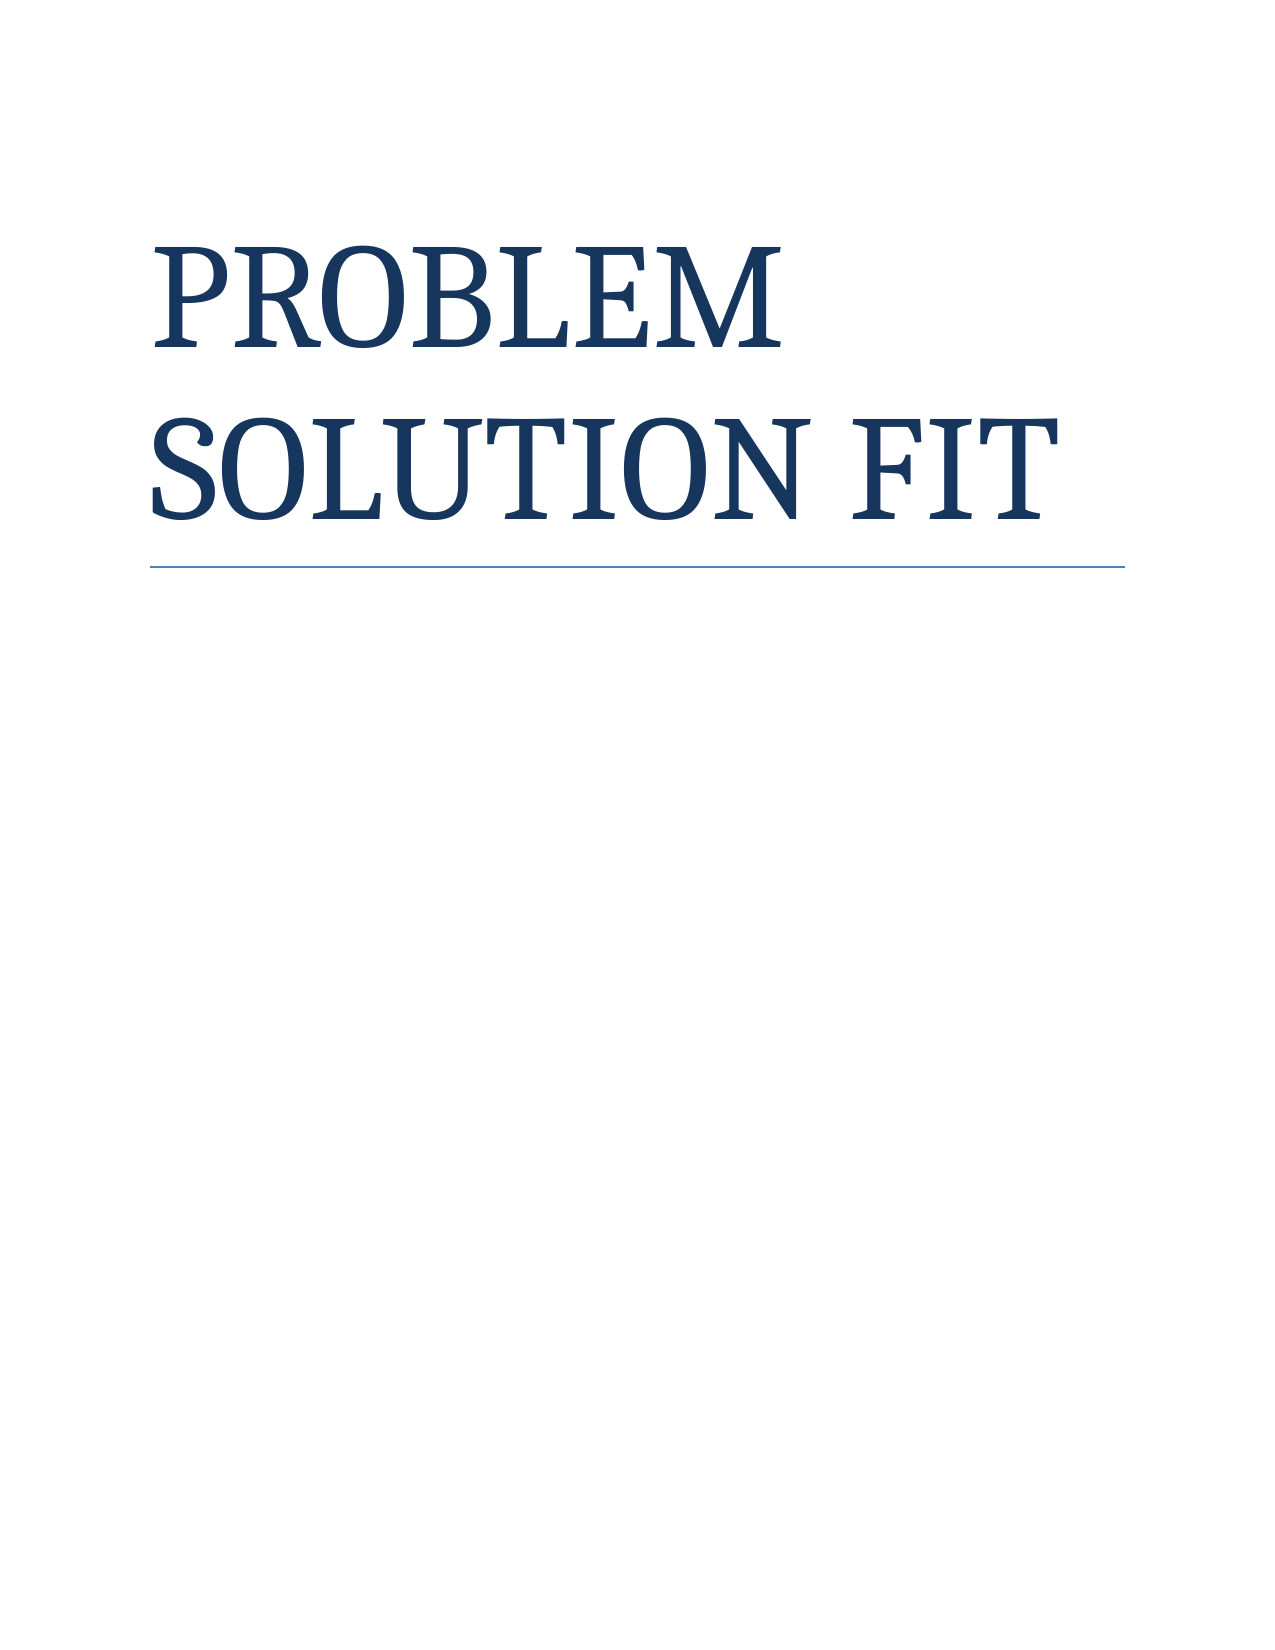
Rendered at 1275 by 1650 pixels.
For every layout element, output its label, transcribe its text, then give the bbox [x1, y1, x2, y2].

title PROBLEM SOLUTION FIT [150, 150, 1125, 566]
